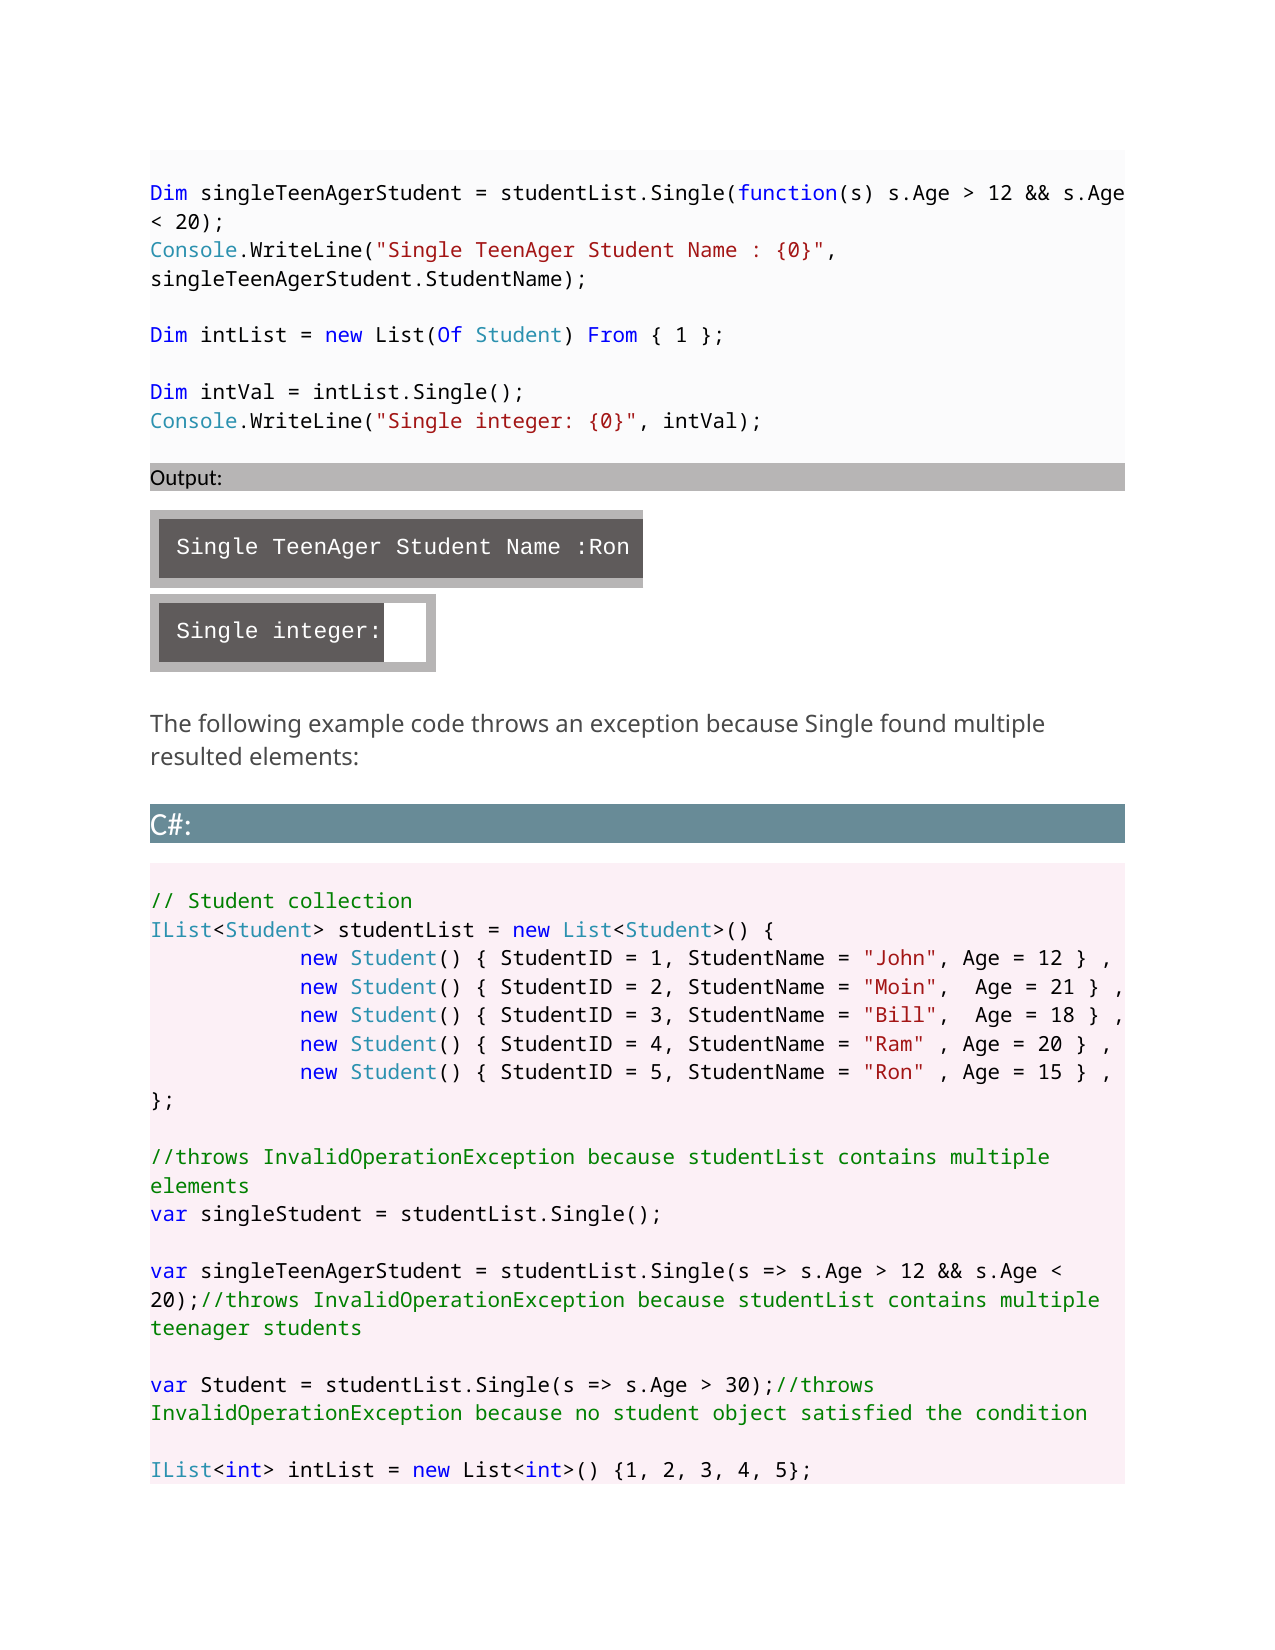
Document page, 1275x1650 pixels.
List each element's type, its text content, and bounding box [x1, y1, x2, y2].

text new Student() { StudentID = 4, StudentName = "Ram" , Age = 20 } , [150, 1029, 1125, 1057]
text IList<int> intList = new List<int>() {1, 2, 3, 4, 5}; [150, 1455, 1125, 1484]
text new Student() { StudentID = 2, StudentName = "Moin", Age = 21 } , [150, 972, 1125, 1000]
text Console.WriteLine("Single TeenAger Student Name : {0}", singleTeenAgerStudent.StudentName); [150, 235, 1125, 292]
text Output: [150, 463, 1125, 491]
text IList<Student> studentList = new List<Student>() { [150, 915, 1125, 943]
text }; [150, 1086, 1125, 1114]
text Dim singleTeenAgerStudent = studentList.Single(function(s) s.Age > 12 && s.Age < 20); [150, 178, 1125, 235]
text The following example code throws an exception because Single found multiple resulted elements: [150, 707, 1125, 772]
text // Student collection [150, 887, 1125, 915]
text Dim intVal = intList.Single(); [150, 377, 1125, 406]
text Dim intList = new List(Of Student) From { 1 }; [150, 321, 1125, 349]
text Single TeenAger Student Name :Ron Single integer: 1 [150, 510, 1125, 672]
text C#: [150, 804, 1125, 843]
text var singleStudent = studentList.Single(); [150, 1199, 1125, 1228]
text var Student = studentList.Single(s => s.Age > 30);//throws InvalidOperationException because no student object satisfied the condition [150, 1370, 1125, 1427]
text Console.WriteLine("Single integer: {0}", intVal); [150, 406, 1125, 434]
text new Student() { StudentID = 5, StudentName = "Ron" , Age = 15 } , [150, 1057, 1125, 1086]
text //throws InvalidOperationException because studentList contains multiple elements [150, 1142, 1125, 1199]
text var singleTeenAgerStudent = studentList.Single(s => s.Age > 12 && s.Age < 20);//throws InvalidOperationException because studentList contains multiple teenager students [150, 1256, 1125, 1342]
text new Student() { StudentID = 3, StudentName = "Bill", Age = 18 } , [150, 1000, 1125, 1029]
text new Student() { StudentID = 1, StudentName = "John", Age = 12 } , [150, 943, 1125, 972]
